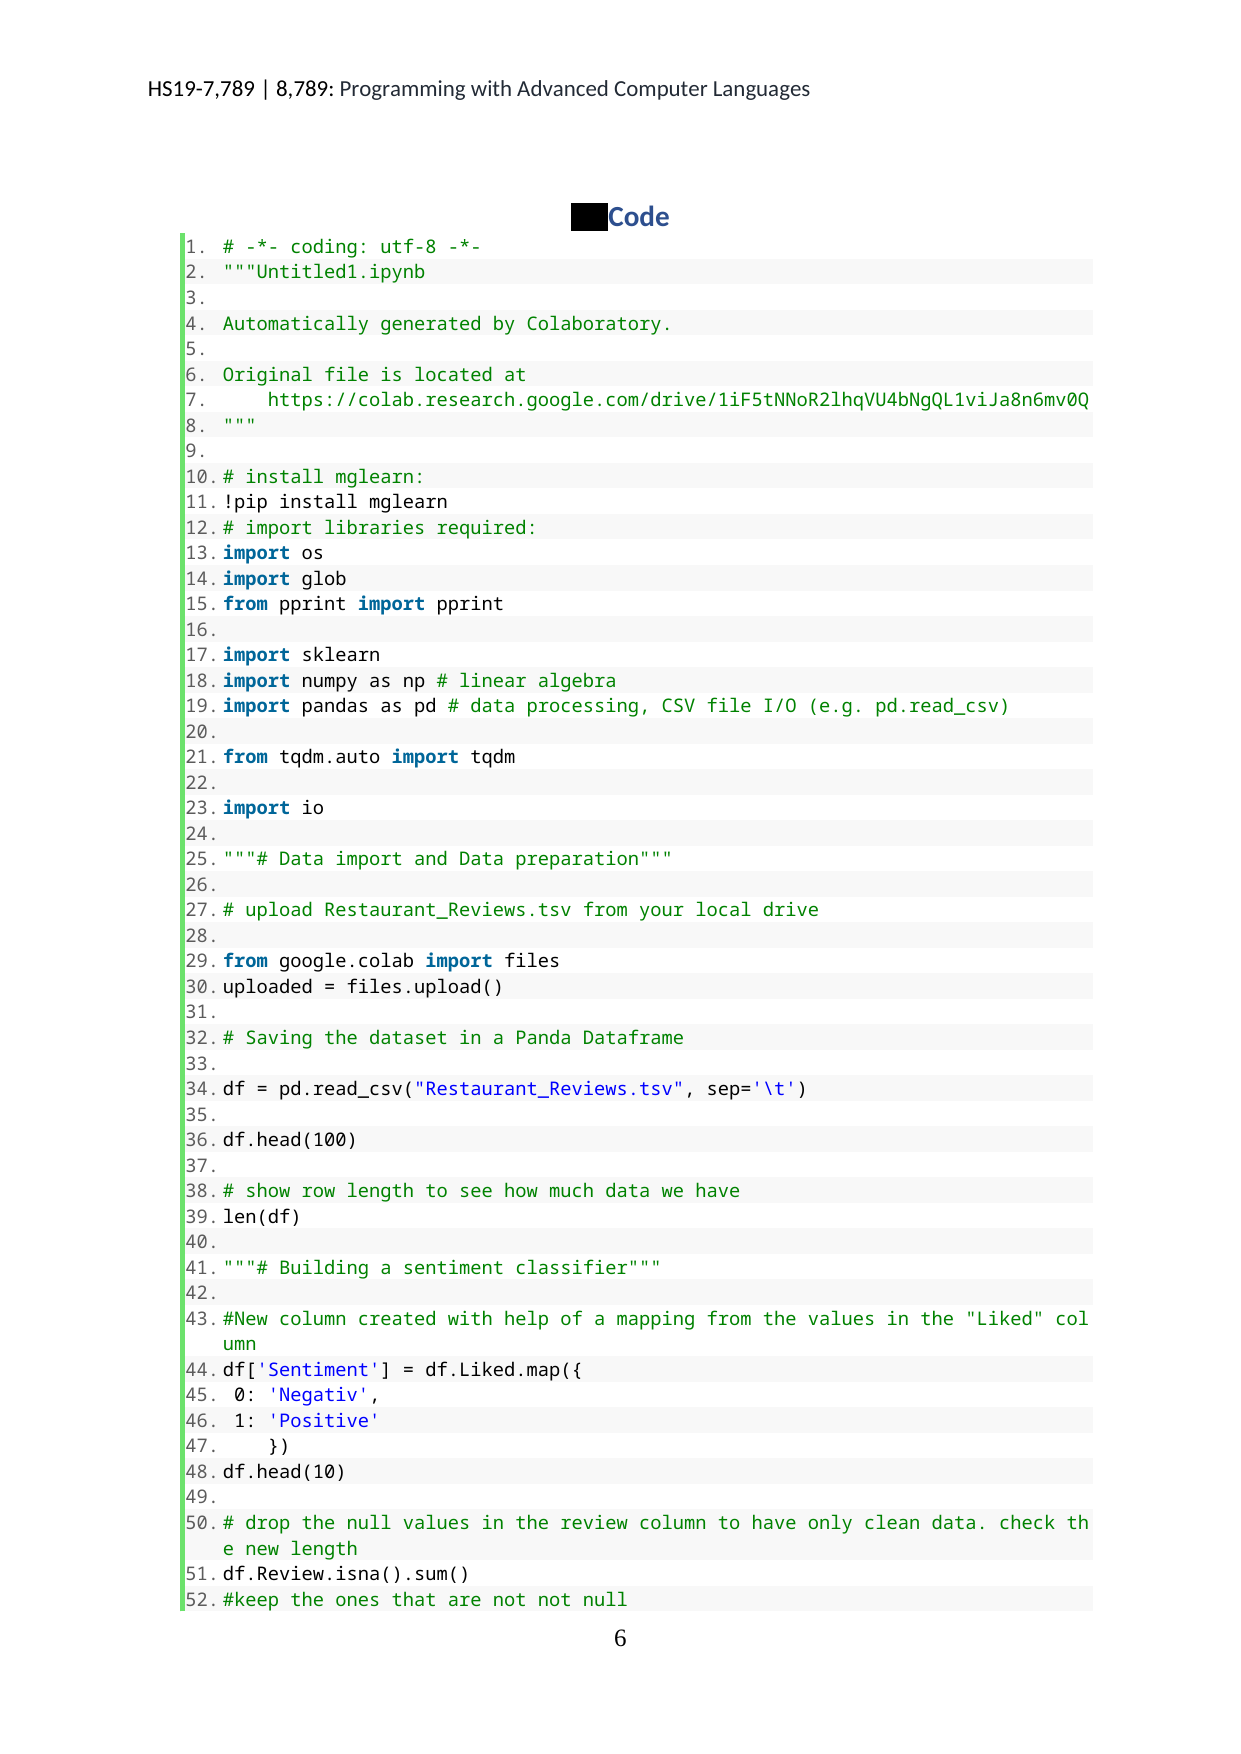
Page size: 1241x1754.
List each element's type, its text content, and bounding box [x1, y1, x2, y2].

list # Saving the dataset in a Panda Dataframe [185, 1024, 1093, 1050]
list df.Review.isna().sum() [185, 1560, 1093, 1586]
list df['Sentiment'] = df.Liked.map({ [185, 1356, 1093, 1382]
list from pprint import pprint [185, 591, 1093, 616]
list !pip install mglearn [185, 488, 1093, 514]
list import io [185, 795, 1093, 820]
list # install mglearn: [185, 463, 1093, 488]
list # -*- coding: utf-8 -*- [185, 233, 1093, 259]
list from tqdm.auto import tqdm [185, 744, 1093, 769]
list """# Building a sentiment classifier""" [185, 1254, 1093, 1279]
list 1: 'Positive' [185, 1407, 1093, 1433]
list # upload Restaurant_Reviews.tsv from your local drive [185, 897, 1093, 922]
list 0: 'Negativ', [185, 1382, 1093, 1407]
list #keep the ones that are not not null [185, 1586, 1093, 1611]
list Original file is located at [185, 361, 1093, 386]
list # drop the null values in the review column to have only clean data. check the new length [185, 1509, 1093, 1560]
list """# Data import and Data preparation""" [185, 846, 1093, 871]
list #New column created with help of a mapping from the values in the "Liked" column [185, 1305, 1093, 1356]
list """ [185, 412, 1093, 437]
list from google.colab import files [185, 948, 1093, 973]
list Automatically generated by Colaboratory. [185, 310, 1093, 335]
list https://colab.research.google.com/drive/1iF5tNNoR2lhqVU4bNgQL1viJa8n6mv0Q [185, 386, 1093, 412]
list # import libraries required: [185, 514, 1093, 539]
list }) [185, 1433, 1093, 1458]
list len(df) [185, 1203, 1093, 1228]
list import numpy as np # linear algebra [185, 667, 1093, 693]
list import pandas as pd # data processing, CSV file I/O (e.g. pd.read_csv) [185, 693, 1093, 718]
list df.head(10) [185, 1458, 1093, 1484]
list import sklearn [185, 642, 1093, 667]
list import os [185, 539, 1093, 565]
list uploaded = files.upload() [185, 973, 1093, 999]
list """Untitled1.ipynb [185, 259, 1093, 284]
list import glob [185, 565, 1093, 591]
list df.head(100) [185, 1126, 1093, 1152]
subtitle Code [148, 198, 1093, 233]
list df = pd.read_csv("Restaurant_Reviews.tsv", sep='\t') [185, 1075, 1093, 1101]
list # show row length to see how much data we have [185, 1177, 1093, 1203]
